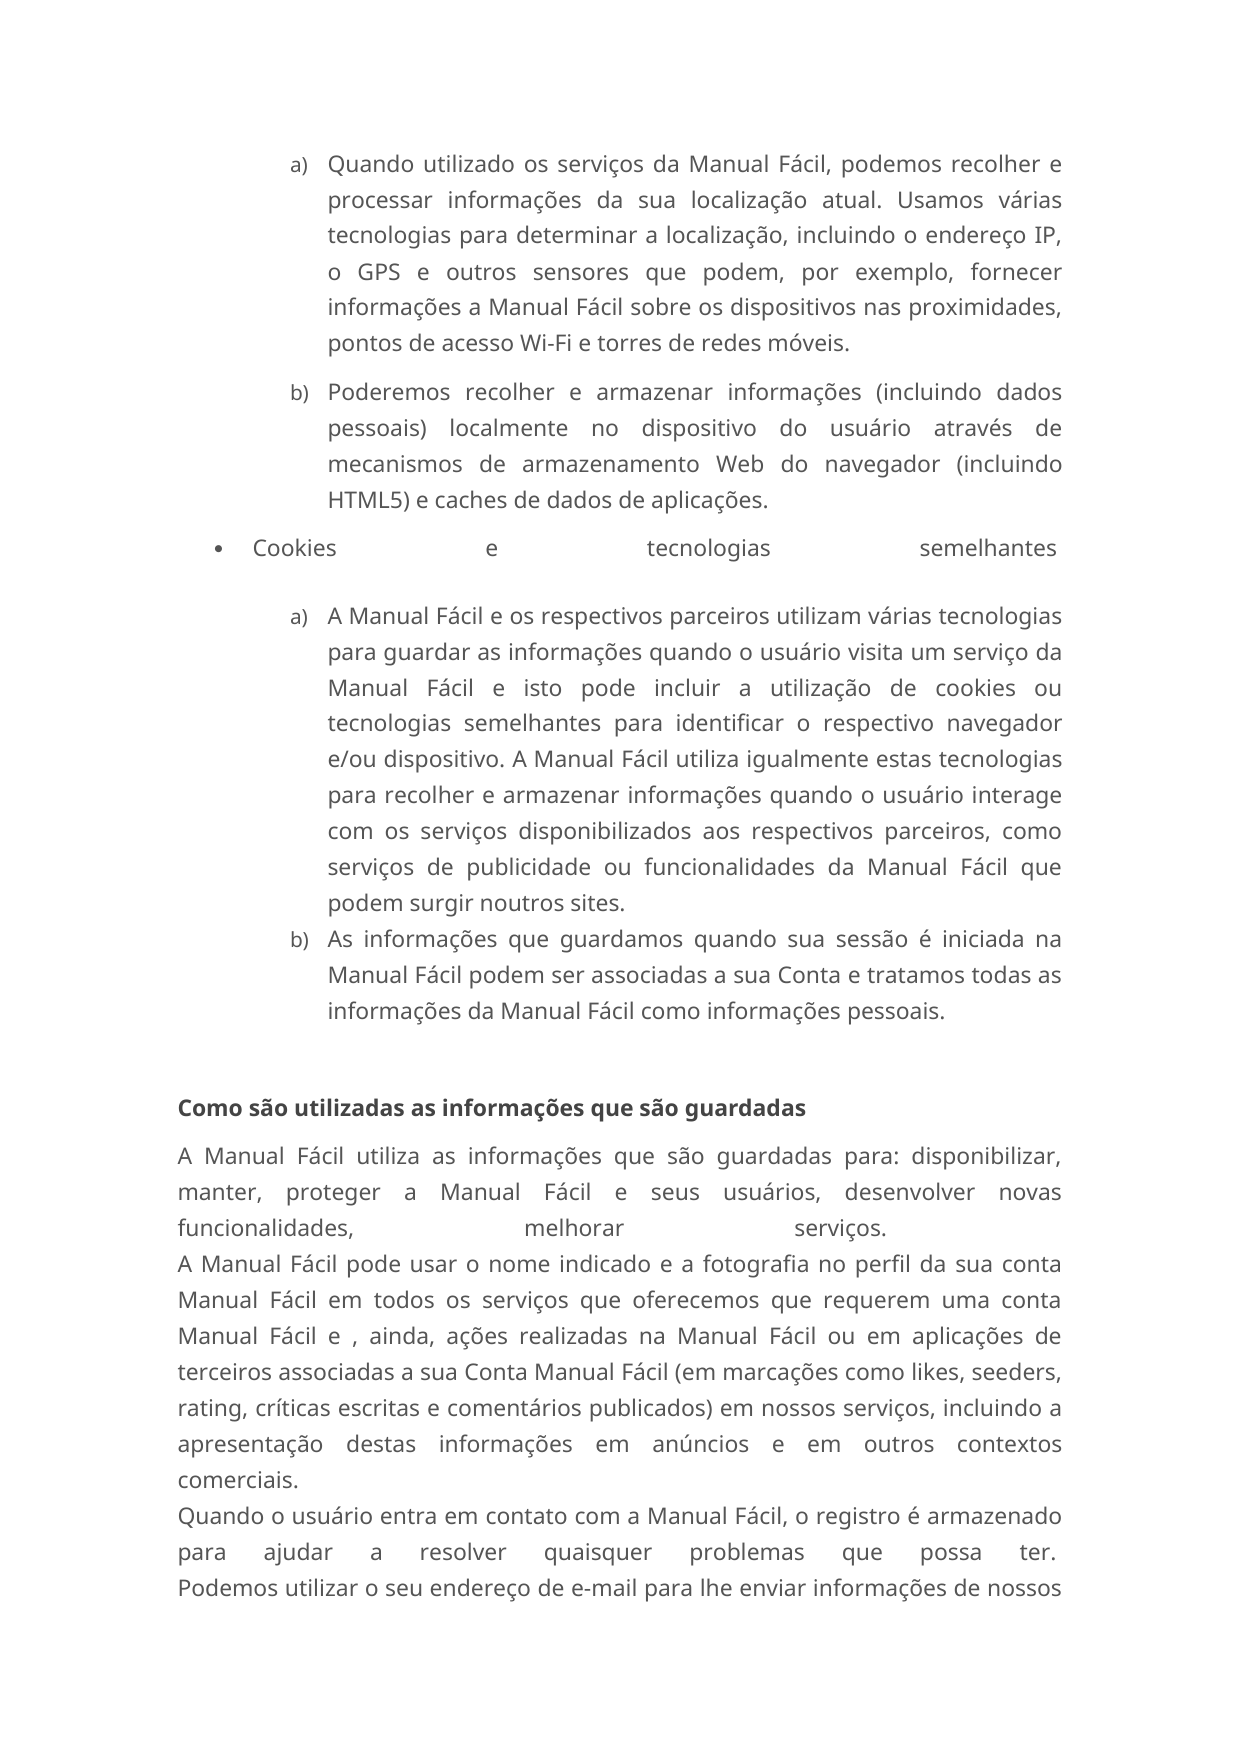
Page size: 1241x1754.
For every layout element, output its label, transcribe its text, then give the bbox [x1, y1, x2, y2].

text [177, 1140, 1063, 1603]
list Cookies e tecnologias semelhantes [215, 532, 1063, 595]
list Poderemos recolher e armazenar informações (incluindo dados pessoais) localmente no dispositivo do usuário através de mecanismos de armazenamento Web do navegador (incluindo HTML5) e caches de dados de aplicações. [290, 376, 1063, 515]
text Como são utilizadas as informações que são guardadas [177, 1092, 1063, 1123]
list Quando utilizado os serviços da Manual Fácil, podemos recolher e processar informações da sua localização atual. Usamos várias tecnologias para determinar a localização, incluindo o endereço IP, o GPS e outros sensores que podem, por exemplo, fornecer informações a Manual Fácil sobre os dispositivos nas proximidades, pontos de acesso Wi-Fi e torres de redes móveis. [290, 148, 1063, 358]
list As informações que guardamos quando sua sessão é iniciada na Manual Fácil podem ser associadas a sua Conta e tratamos todas as informações da Manual Fácil como informações pessoais. [290, 923, 1063, 1026]
list A Manual Fácil e os respectivos parceiros utilizam várias tecnologias para guardar as informações quando o usuário visita um serviço da Manual Fácil e isto pode incluir a utilização de cookies ou tecnologias semelhantes para identificar o respectivo navegador e/ou dispositivo. A Manual Fácil utiliza igualmente estas tecnologias para recolher e armazenar informações quando o usuário interage com os serviços disponibilizados aos respectivos parceiros, como serviços de publicidade ou funcionalidades da Manual Fácil que podem surgir noutros sites. [290, 599, 1063, 918]
